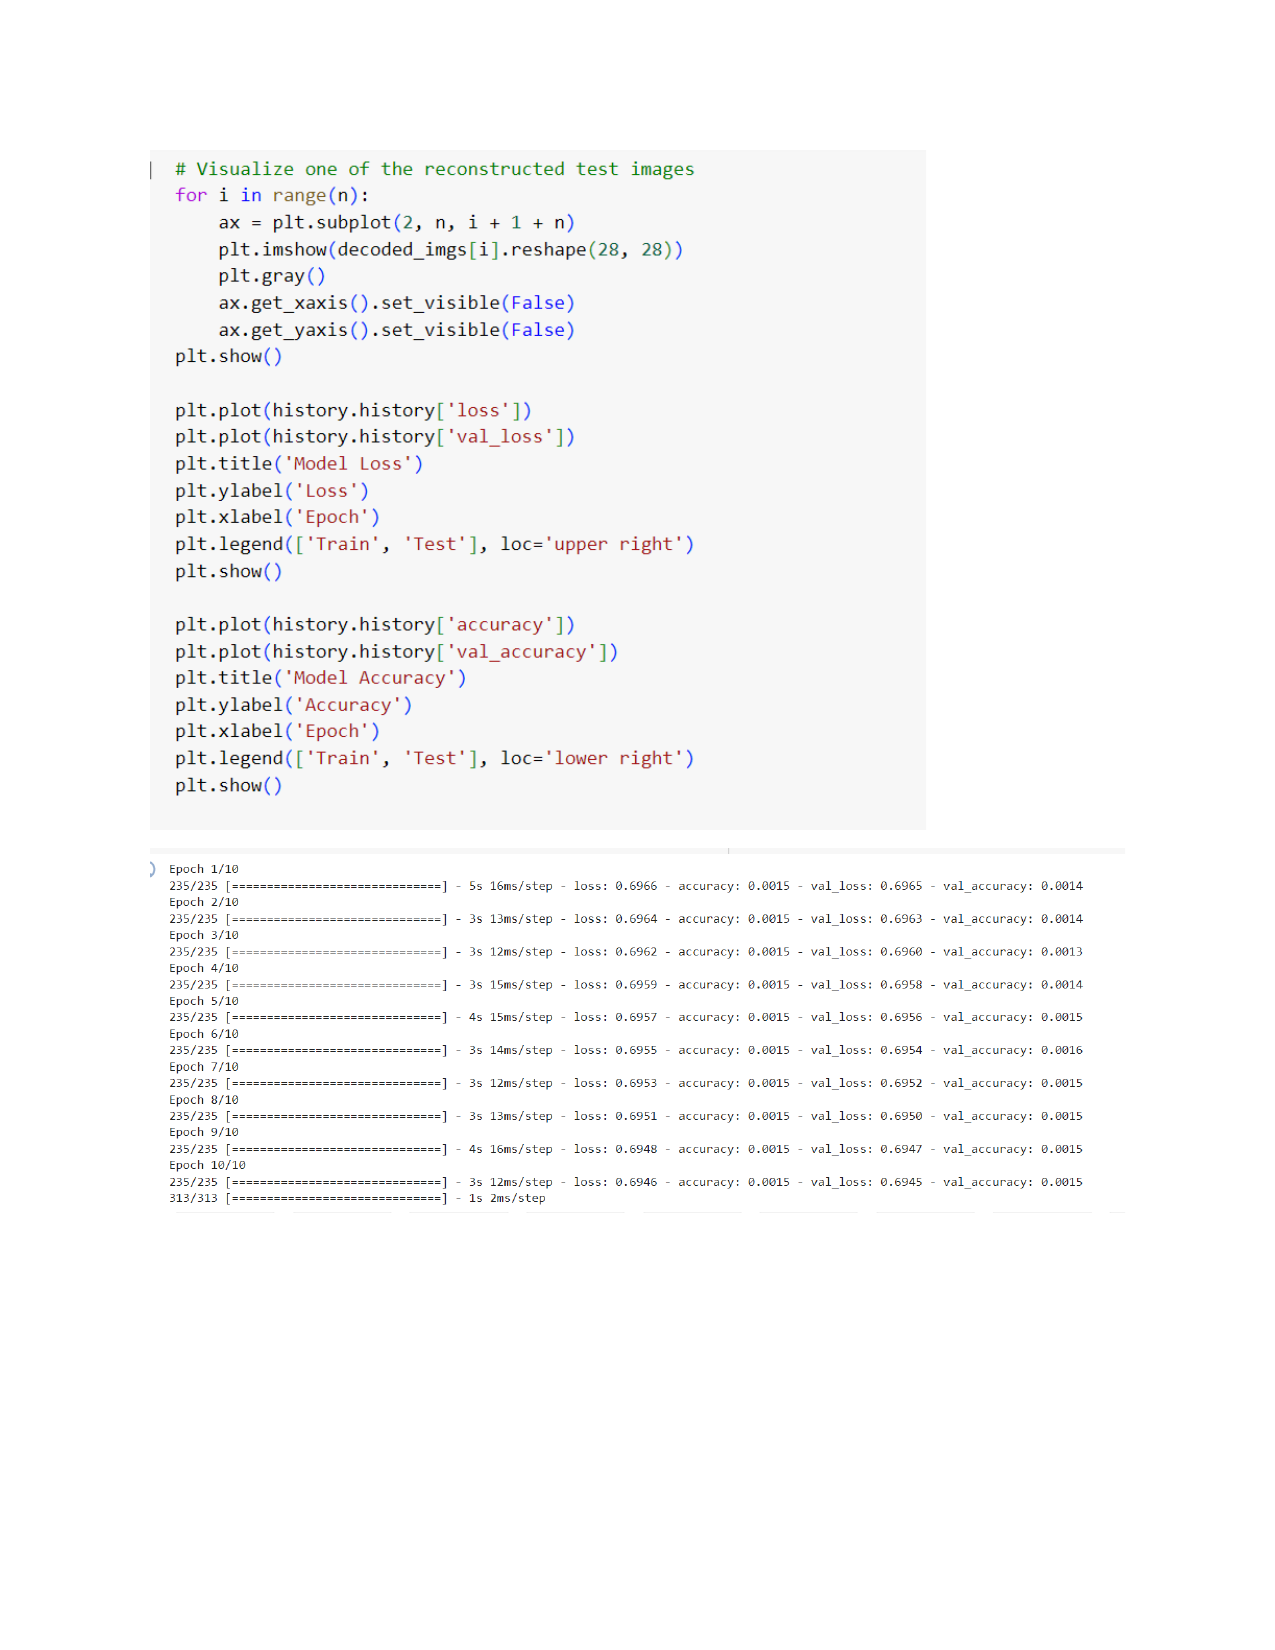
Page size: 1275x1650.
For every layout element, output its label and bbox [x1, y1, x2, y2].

picture [150, 848, 1125, 1213]
picture [150, 150, 927, 830]
